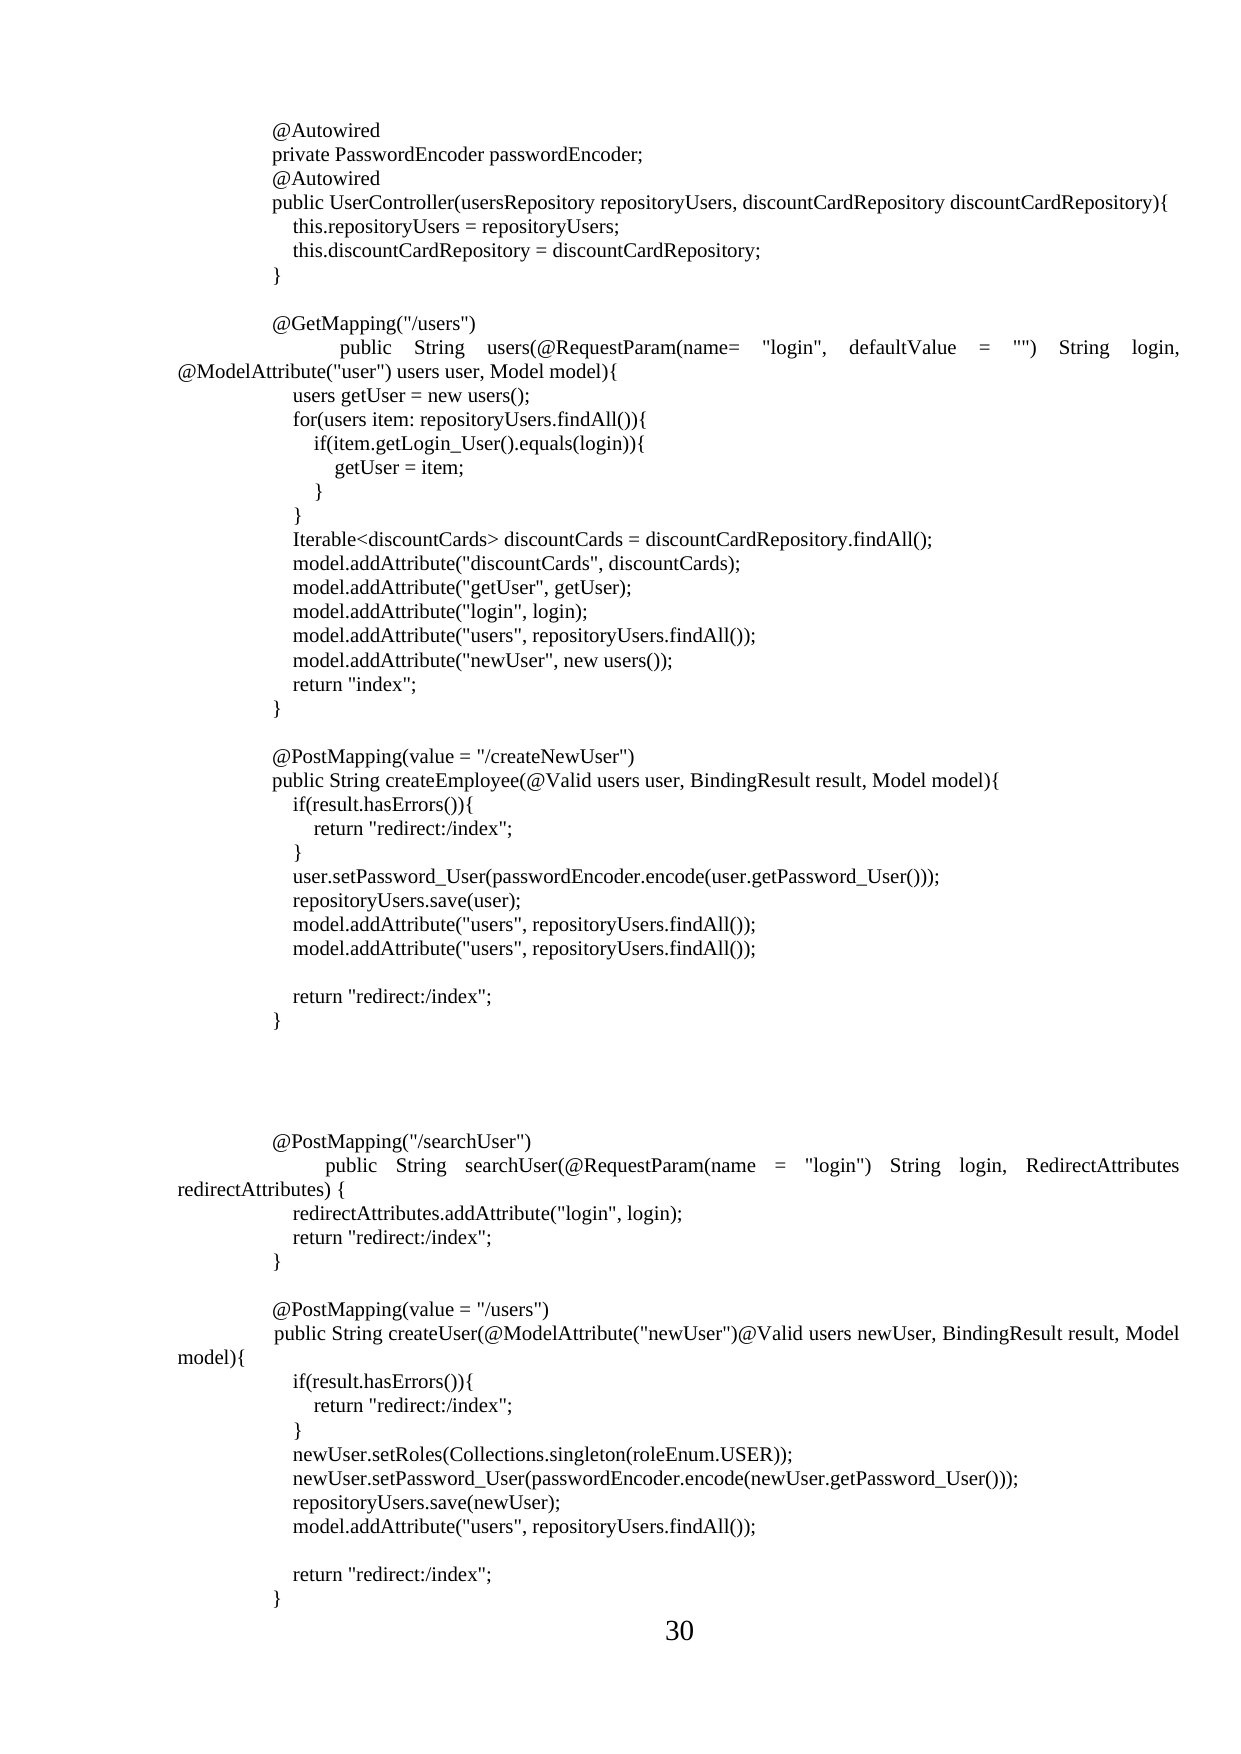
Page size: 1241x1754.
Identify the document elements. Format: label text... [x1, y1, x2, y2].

text redirectAttributes.addAttribute("login", login); [177, 1201, 1181, 1225]
text users getUser = new users(); [177, 383, 1181, 407]
text return "redirect:/index"; [177, 816, 1181, 840]
text public String createUser(@ModelAttribute("newUser")@Valid users newUser, BindingResult result, Model model){ [177, 1321, 1181, 1369]
text } [177, 696, 1181, 720]
text Iterable<discountCards> discountCards = discountCardRepository.findAll(); [177, 527, 1181, 551]
text newUser.setRoles(Collections.singleton(roleEnum.USER)); [177, 1442, 1181, 1466]
text public String createEmployee(@Valid users user, BindingResult result, Model model){ [177, 768, 1181, 792]
text } [177, 503, 1181, 527]
text model.addAttribute("newUser", new users()); [177, 647, 1181, 672]
text return "index"; [177, 672, 1181, 696]
text model.addAttribute("users", repositoryUsers.findAll()); [177, 1514, 1181, 1538]
text model.addAttribute("getUser", getUser); [177, 575, 1181, 599]
text } [177, 479, 1181, 503]
text newUser.setPassword_User(passwordEncoder.encode(newUser.getPassword_User())); [177, 1466, 1181, 1490]
text @Autowired [177, 166, 1181, 190]
text private PasswordEncoder passwordEncoder; [177, 142, 1181, 166]
text if(result.hasErrors()){ [177, 792, 1181, 816]
text for(users item: repositoryUsers.findAll()){ [177, 407, 1181, 431]
text user.setPassword_User(passwordEncoder.encode(user.getPassword_User())); [177, 864, 1181, 888]
text return "redirect:/index"; [177, 1225, 1181, 1249]
text getUser = item; [177, 455, 1181, 479]
text repositoryUsers.save(newUser); [177, 1490, 1181, 1514]
text model.addAttribute("users", repositoryUsers.findAll()); [177, 623, 1181, 647]
text model.addAttribute("login", login); [177, 599, 1181, 623]
text return "redirect:/index"; [177, 984, 1181, 1008]
text model.addAttribute("users", repositoryUsers.findAll()); [177, 936, 1181, 960]
text this.repositoryUsers = repositoryUsers; [177, 214, 1181, 238]
text @PostMapping("/searchUser") [177, 1129, 1181, 1153]
text return "redirect:/index"; [177, 1562, 1181, 1586]
text @Autowired [177, 118, 1181, 142]
text } [177, 1417, 1181, 1442]
text model.addAttribute("discountCards", discountCards); [177, 551, 1181, 575]
text @PostMapping(value = "/createNewUser") [177, 744, 1181, 768]
text } [177, 1249, 1181, 1273]
text public UserController(usersRepository repositoryUsers, discountCardRepository discountCardRepository){ [177, 190, 1181, 214]
text if(item.getLogin_User().equals(login)){ [177, 431, 1181, 455]
text } [177, 1008, 1181, 1032]
text @PostMapping(value = "/users") [177, 1297, 1181, 1321]
text public String searchUser(@RequestParam(name = "login") String login, RedirectAttributes redirectAttributes) { [177, 1153, 1181, 1201]
text @GetMapping("/users") [177, 311, 1181, 335]
text } [177, 840, 1181, 864]
text return "redirect:/index"; [177, 1393, 1181, 1417]
text repositoryUsers.save(user); [177, 888, 1181, 912]
text if(result.hasErrors()){ [177, 1369, 1181, 1393]
text model.addAttribute("users", repositoryUsers.findAll()); [177, 912, 1181, 936]
text } [177, 262, 1181, 287]
text } [177, 1586, 1181, 1610]
text public String users(@RequestParam(name= "login", defaultValue = "") String login, @ModelAttribute("user") users user, Model model){ [177, 335, 1181, 383]
text this.discountCardRepository = discountCardRepository; [177, 238, 1181, 262]
